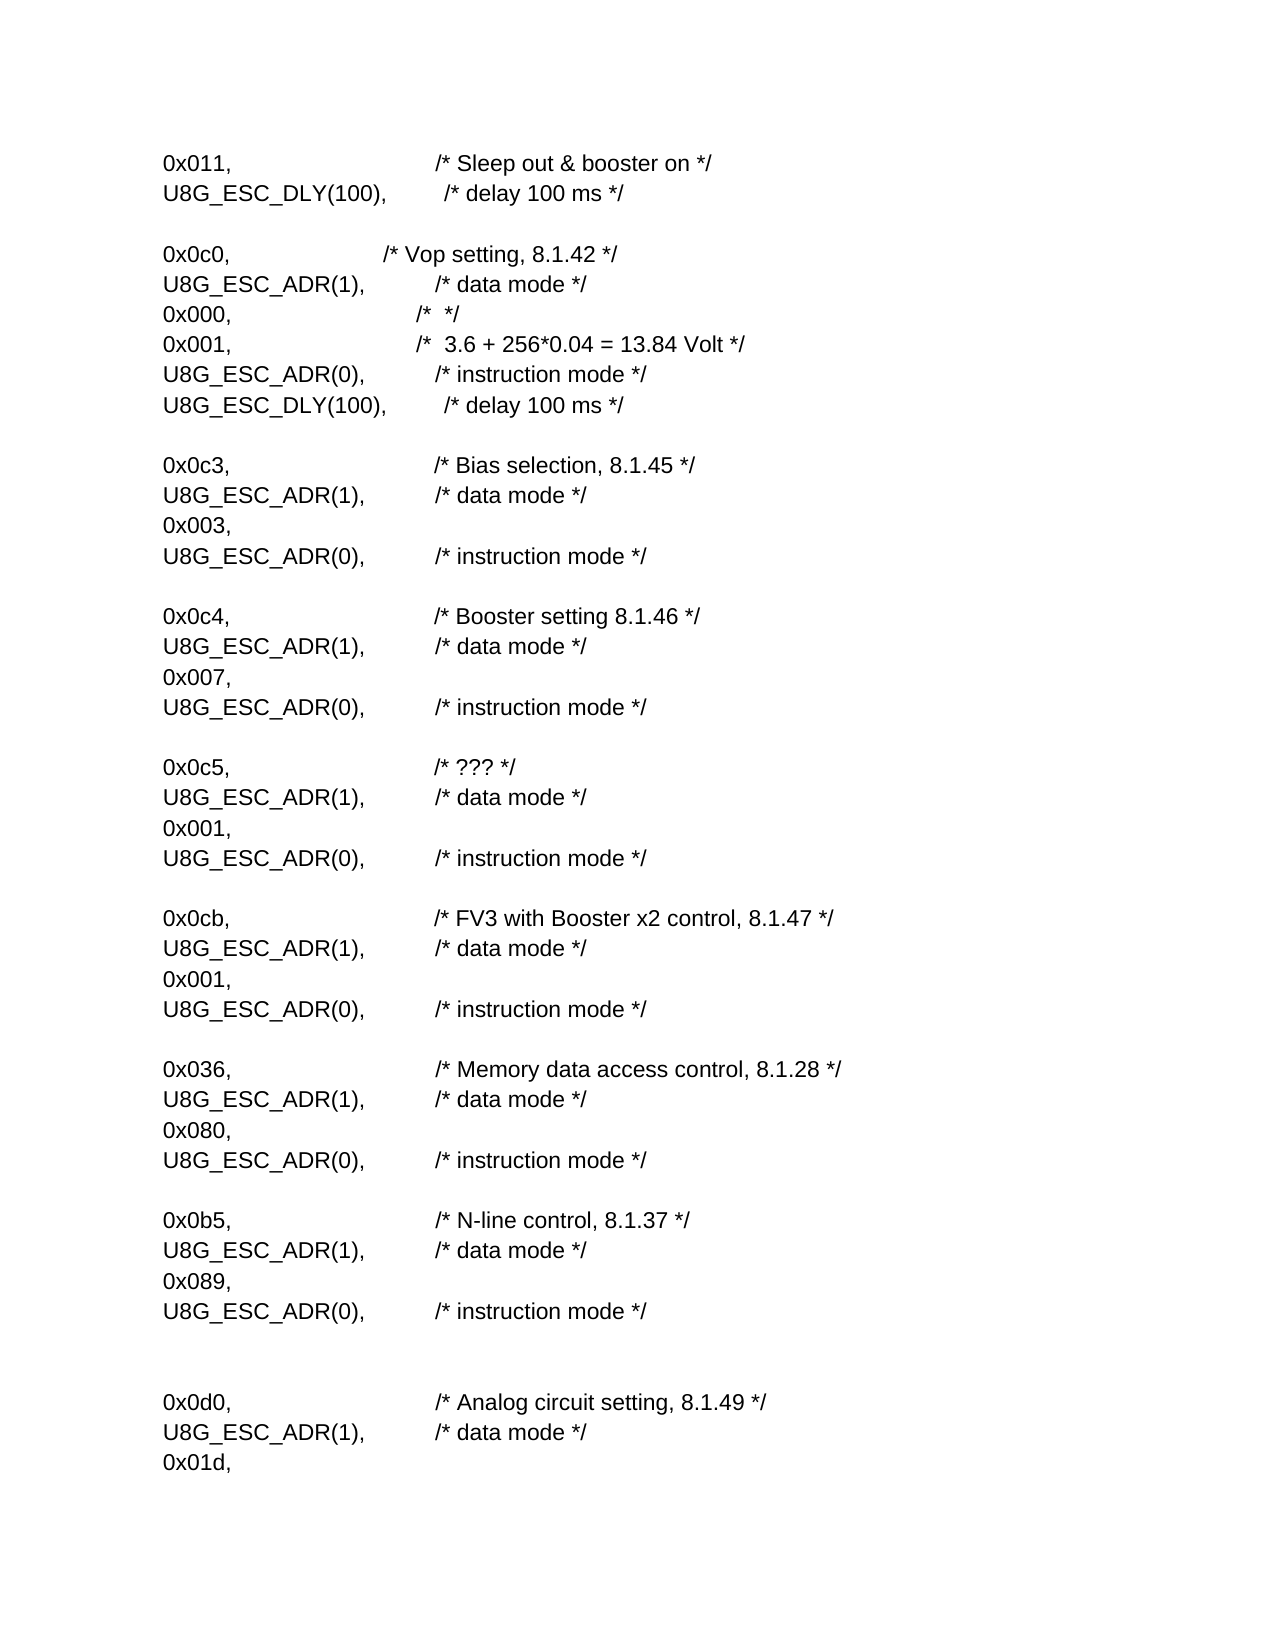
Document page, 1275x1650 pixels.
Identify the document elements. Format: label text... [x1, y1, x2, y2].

text 0x0c4, /* Booster setting 8.1.46 */ [150, 603, 1125, 629]
text 0x007, [150, 663, 1125, 690]
text 0x080, [150, 1117, 1125, 1143]
text 0x0cb, /* FV3 with Booster x2 control, 8.1.47 */ [150, 905, 1125, 932]
text 0x0c0, /* Vop setting, 8.1.42 */ [150, 241, 1125, 267]
text U8G_ESC_ADR(1), /* data mode */ [150, 271, 1125, 297]
text U8G_ESC_ADR(1), /* data mode */ [150, 1086, 1125, 1113]
text U8G_ESC_DLY(100), /* delay 100 ms */ [150, 392, 1125, 418]
text 0x001, [150, 814, 1125, 841]
text U8G_ESC_ADR(0), /* instruction mode */ [150, 1147, 1125, 1173]
text 0x011, /* Sleep out & booster on */ [150, 150, 1125, 176]
text 0x0c3, /* Bias selection, 8.1.45 */ [150, 452, 1125, 478]
text U8G_ESC_ADR(0), /* instruction mode */ [150, 996, 1125, 1022]
text U8G_ESC_ADR(0), /* instruction mode */ [150, 361, 1125, 388]
text U8G_ESC_ADR(0), /* instruction mode */ [150, 1298, 1125, 1324]
text U8G_ESC_DLY(100), /* delay 100 ms */ [150, 180, 1125, 207]
text U8G_ESC_ADR(0), /* instruction mode */ [150, 543, 1125, 569]
text 0x0b5, /* N-line control, 8.1.37 */ [150, 1207, 1125, 1234]
text U8G_ESC_ADR(1), /* data mode */ [150, 935, 1125, 962]
text 0x089, [150, 1268, 1125, 1294]
text 0x0d0, /* Analog circuit setting, 8.1.49 */ [150, 1388, 1125, 1415]
text U8G_ESC_ADR(1), /* data mode */ [150, 482, 1125, 509]
text 0x036, /* Memory data access control, 8.1.28 */ [150, 1056, 1125, 1083]
text U8G_ESC_ADR(1), /* data mode */ [150, 1419, 1125, 1445]
text 0x000, /* */ [150, 301, 1125, 327]
text U8G_ESC_ADR(0), /* instruction mode */ [150, 694, 1125, 720]
text 0x0c5, /* ??? */ [150, 754, 1125, 781]
text U8G_ESC_ADR(1), /* data mode */ [150, 784, 1125, 811]
text 0x001, [150, 966, 1125, 992]
text U8G_ESC_ADR(0), /* instruction mode */ [150, 845, 1125, 871]
text 0x003, [150, 512, 1125, 539]
text U8G_ESC_ADR(1), /* data mode */ [150, 633, 1125, 660]
text 0x01d, [150, 1449, 1125, 1475]
text 0x001, /* 3.6 + 256*0.04 = 13.84 Volt */ [150, 331, 1125, 358]
text U8G_ESC_ADR(1), /* data mode */ [150, 1237, 1125, 1264]
